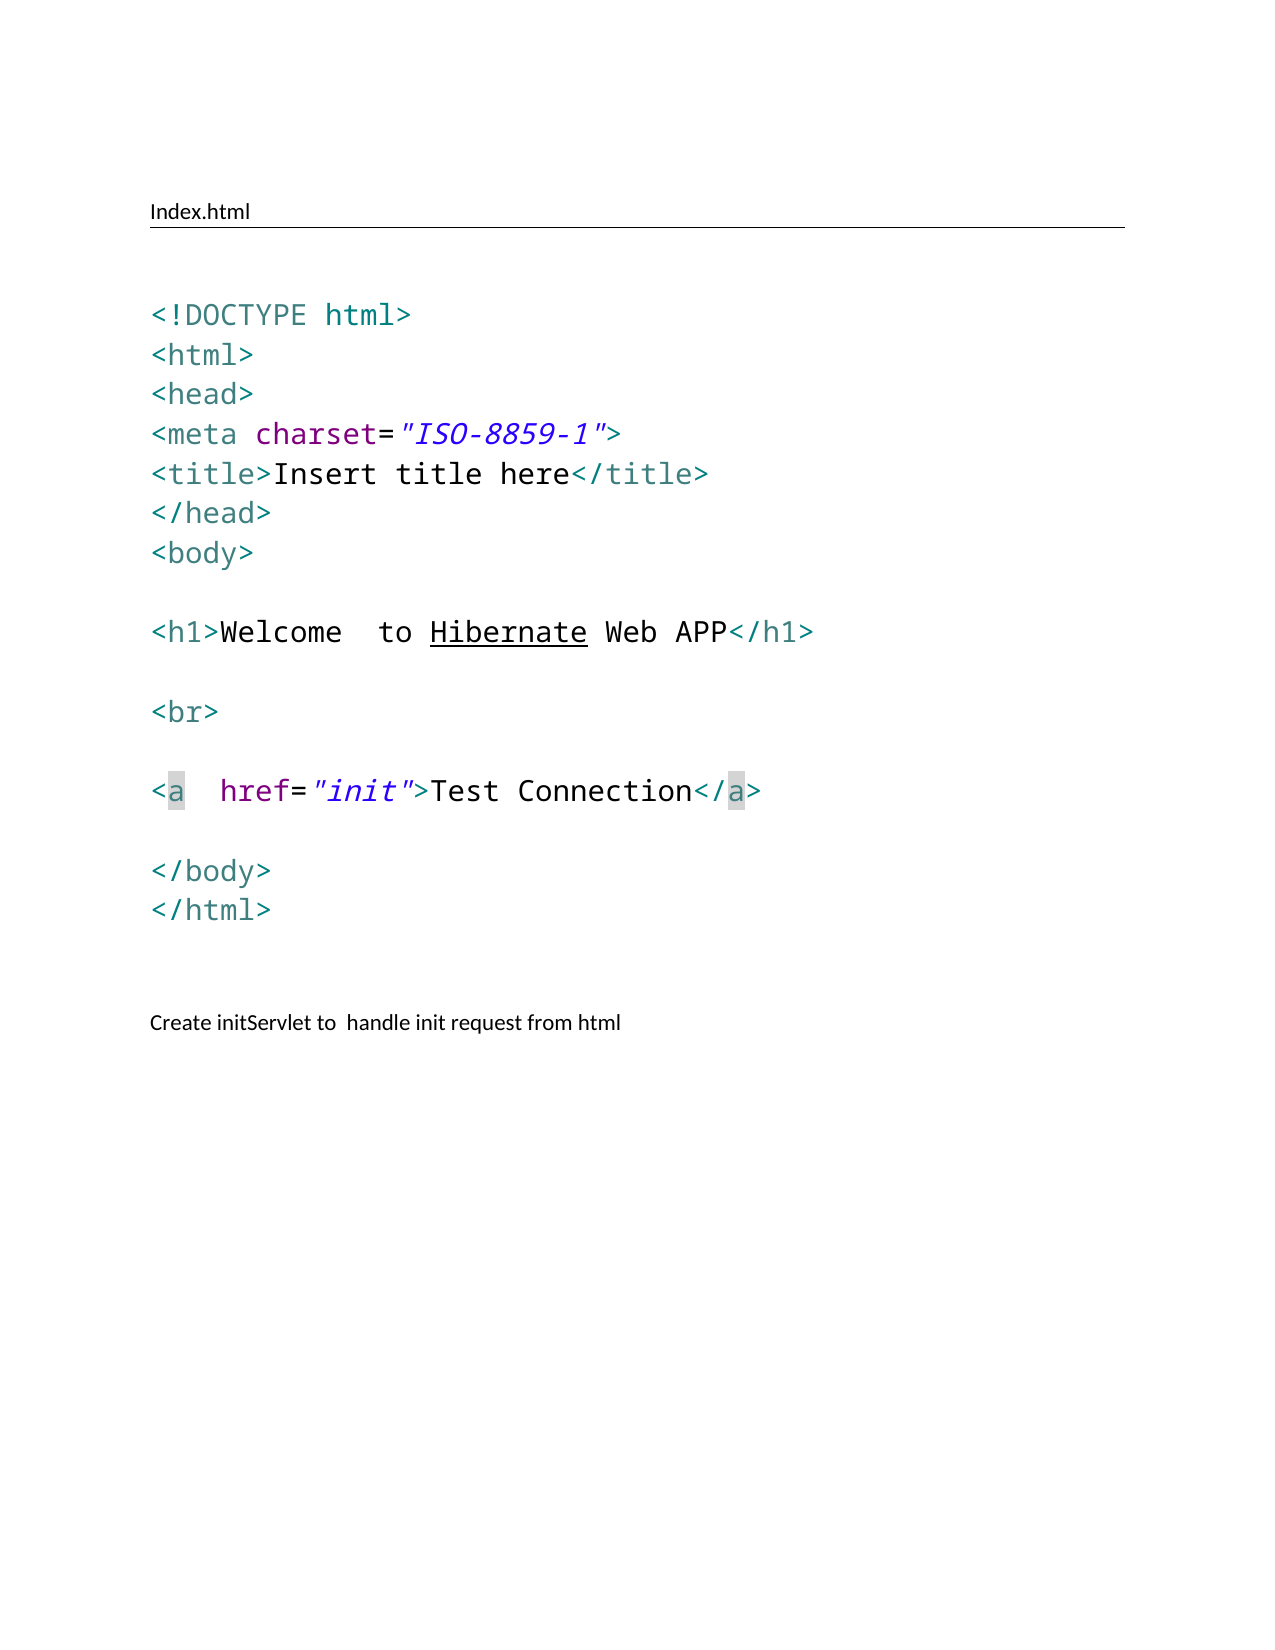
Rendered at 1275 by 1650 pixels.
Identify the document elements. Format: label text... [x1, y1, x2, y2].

text <title>Insert title here</title> [150, 453, 1125, 493]
text Create initServlet to handle init request from html [150, 1008, 1125, 1037]
text <br> [150, 691, 1125, 731]
text <!DOCTYPE html> [150, 294, 1125, 334]
text <h1>Welcome to Hibernate Web APP</h1> [150, 612, 1125, 651]
text <html> [150, 334, 1125, 374]
text Index.html [150, 197, 1125, 227]
text <head> [150, 374, 1125, 413]
text </html> [150, 889, 1125, 929]
text <meta charset="ISO-8859-1"> [150, 413, 1125, 453]
text <a href="init">Test Connection</a> [745, 771, 1125, 810]
text <a href="init">Test Connection</a> [185, 771, 728, 810]
text </body> [150, 850, 1125, 889]
text <body> [150, 532, 1125, 572]
text </head> [150, 493, 1125, 532]
